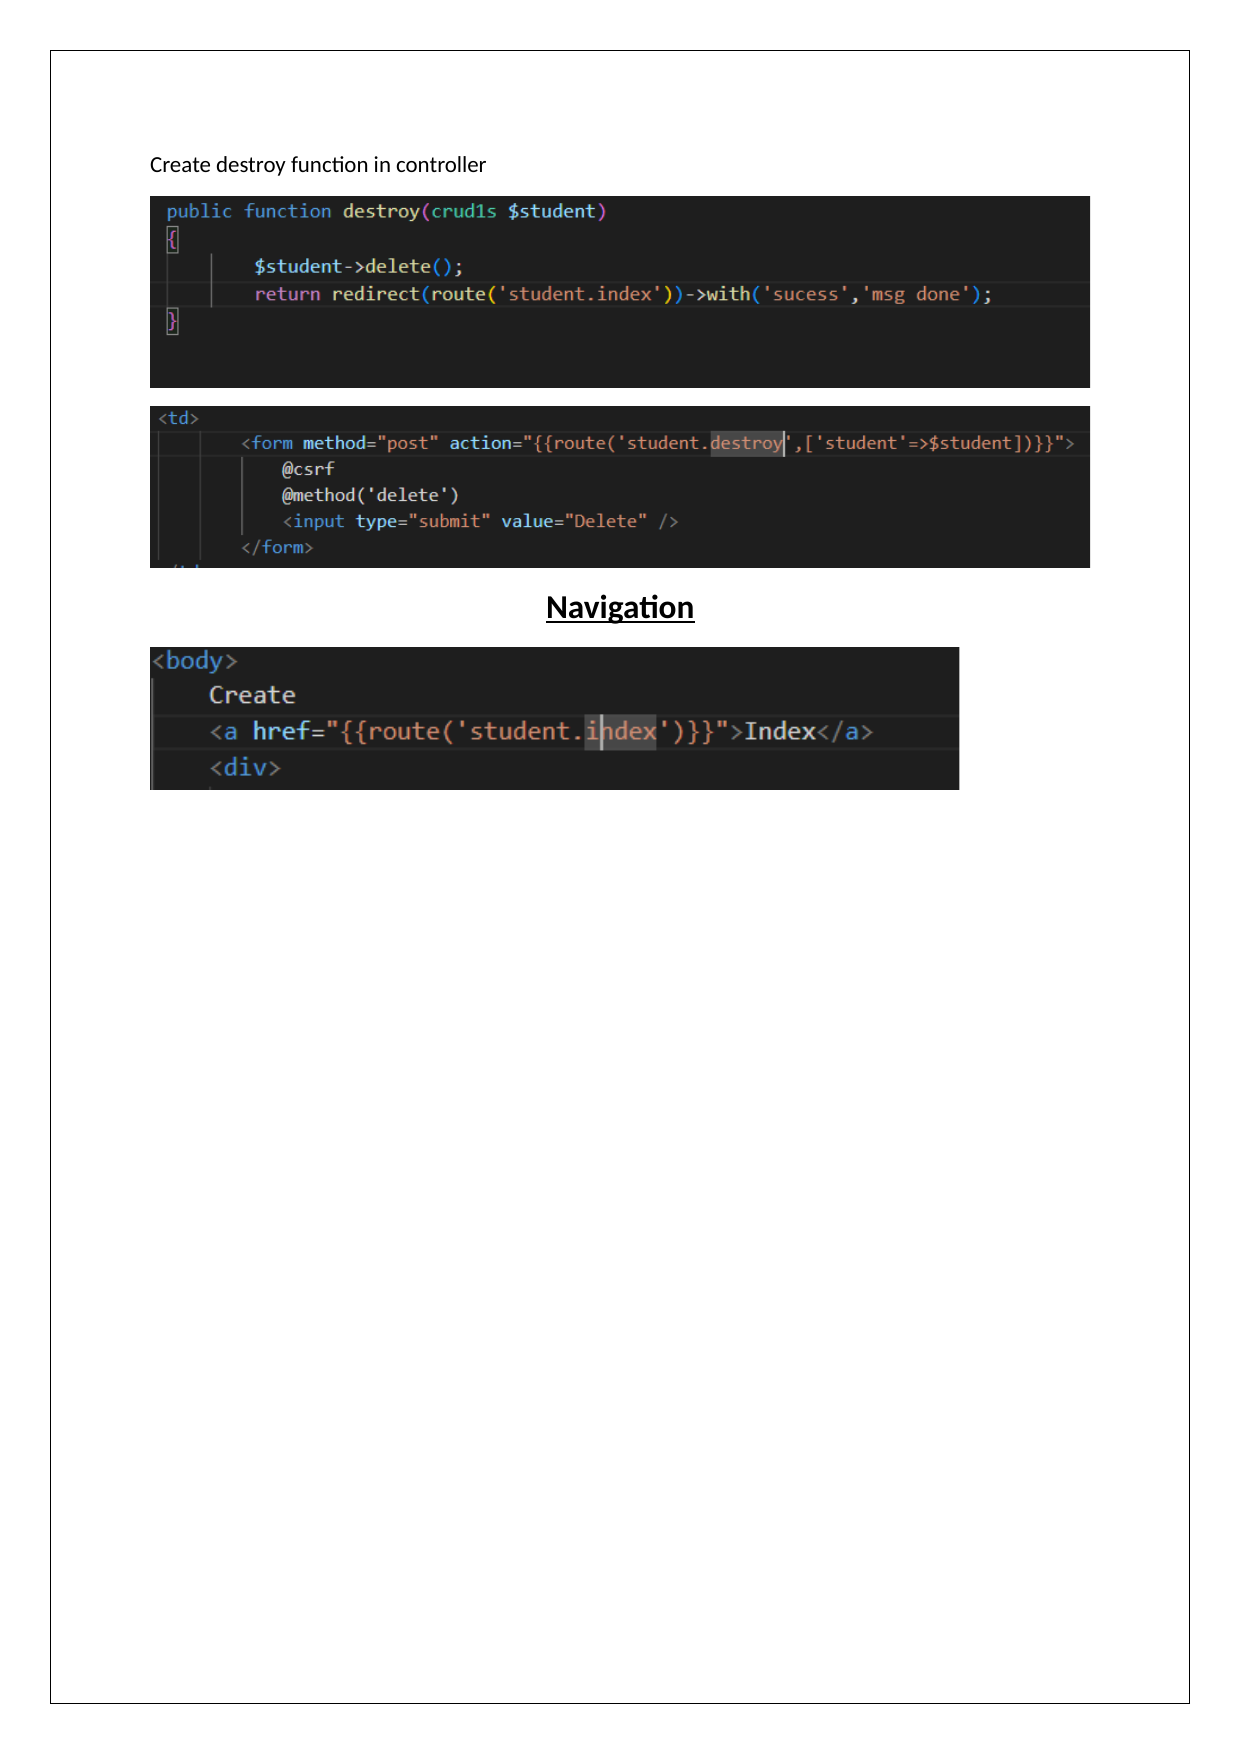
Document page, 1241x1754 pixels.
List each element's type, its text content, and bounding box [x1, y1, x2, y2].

text Create destroy function in controller [150, 150, 1090, 178]
picture [150, 406, 1091, 568]
text Navigation [150, 587, 1090, 627]
picture [150, 647, 960, 790]
picture [150, 196, 1091, 388]
